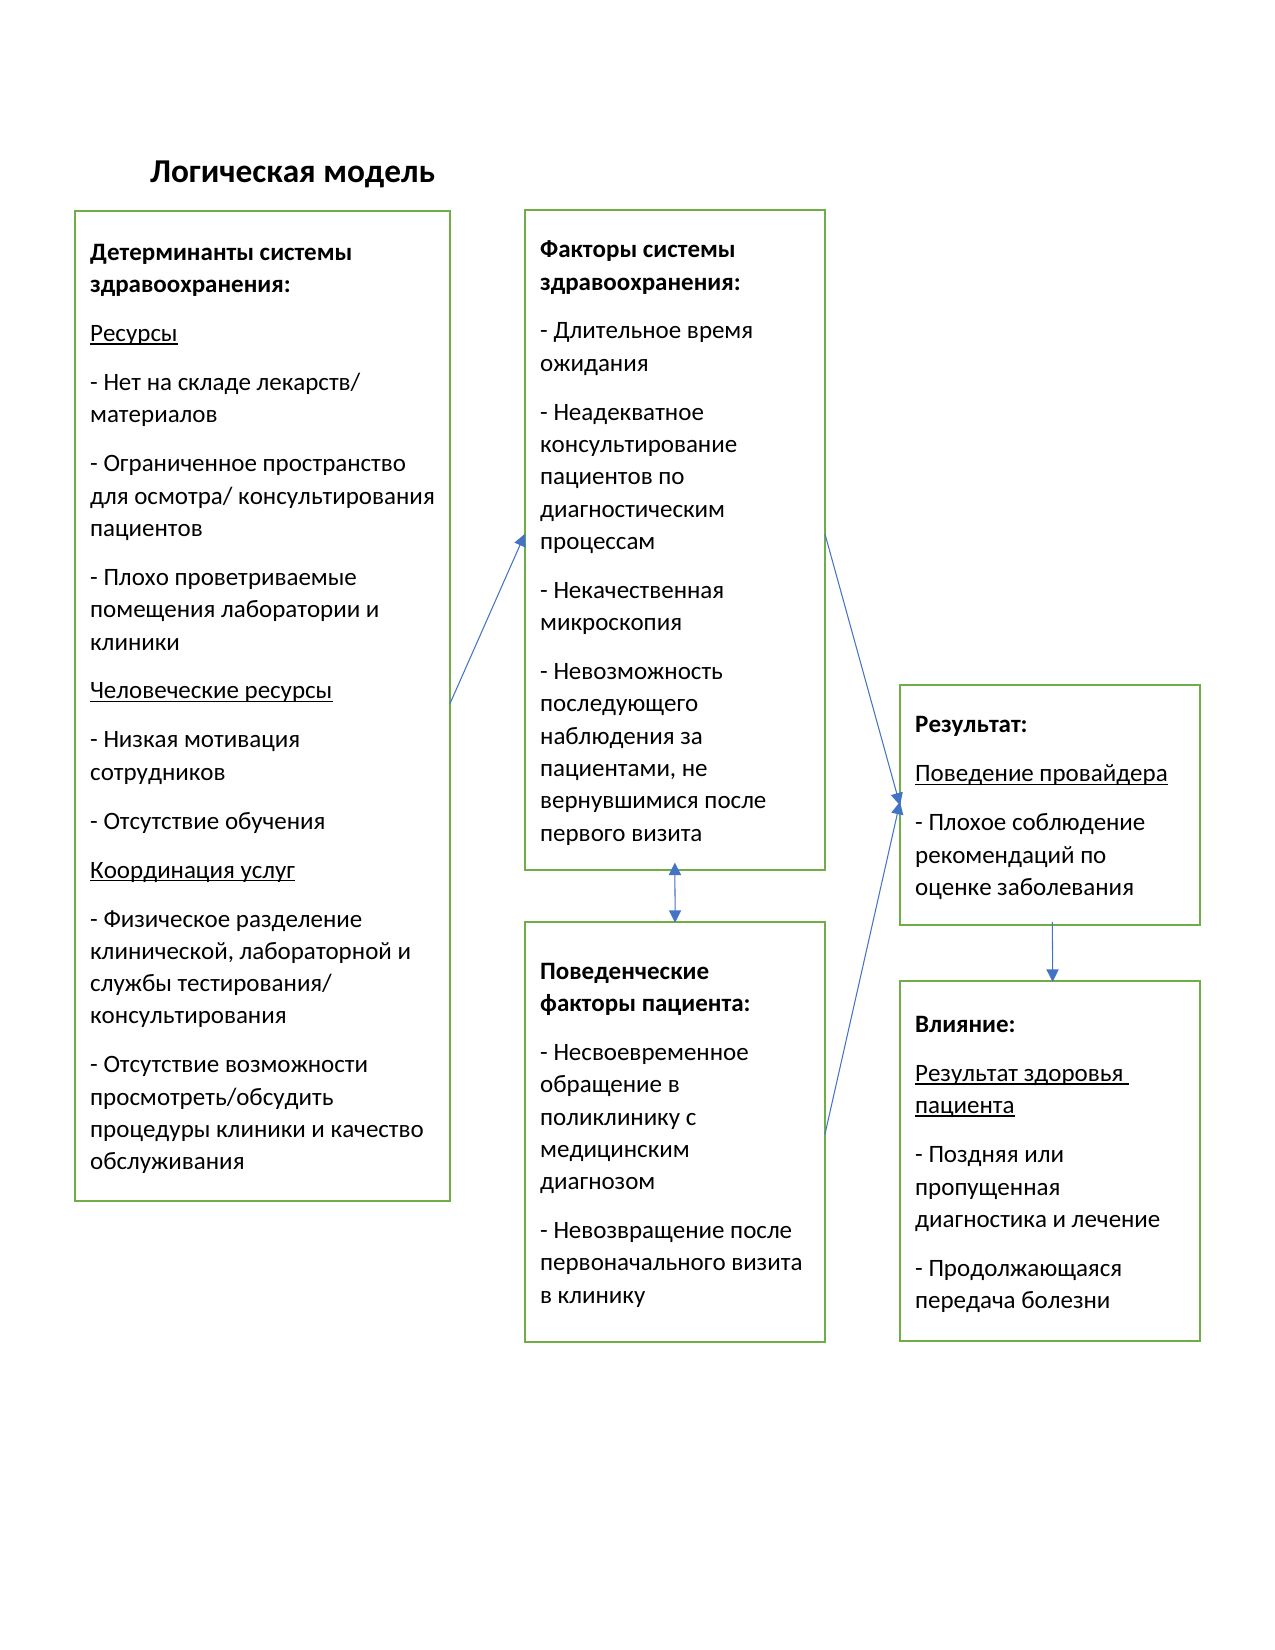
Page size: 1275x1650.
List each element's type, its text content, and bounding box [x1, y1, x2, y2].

text Логическая модель [150, 150, 1125, 191]
